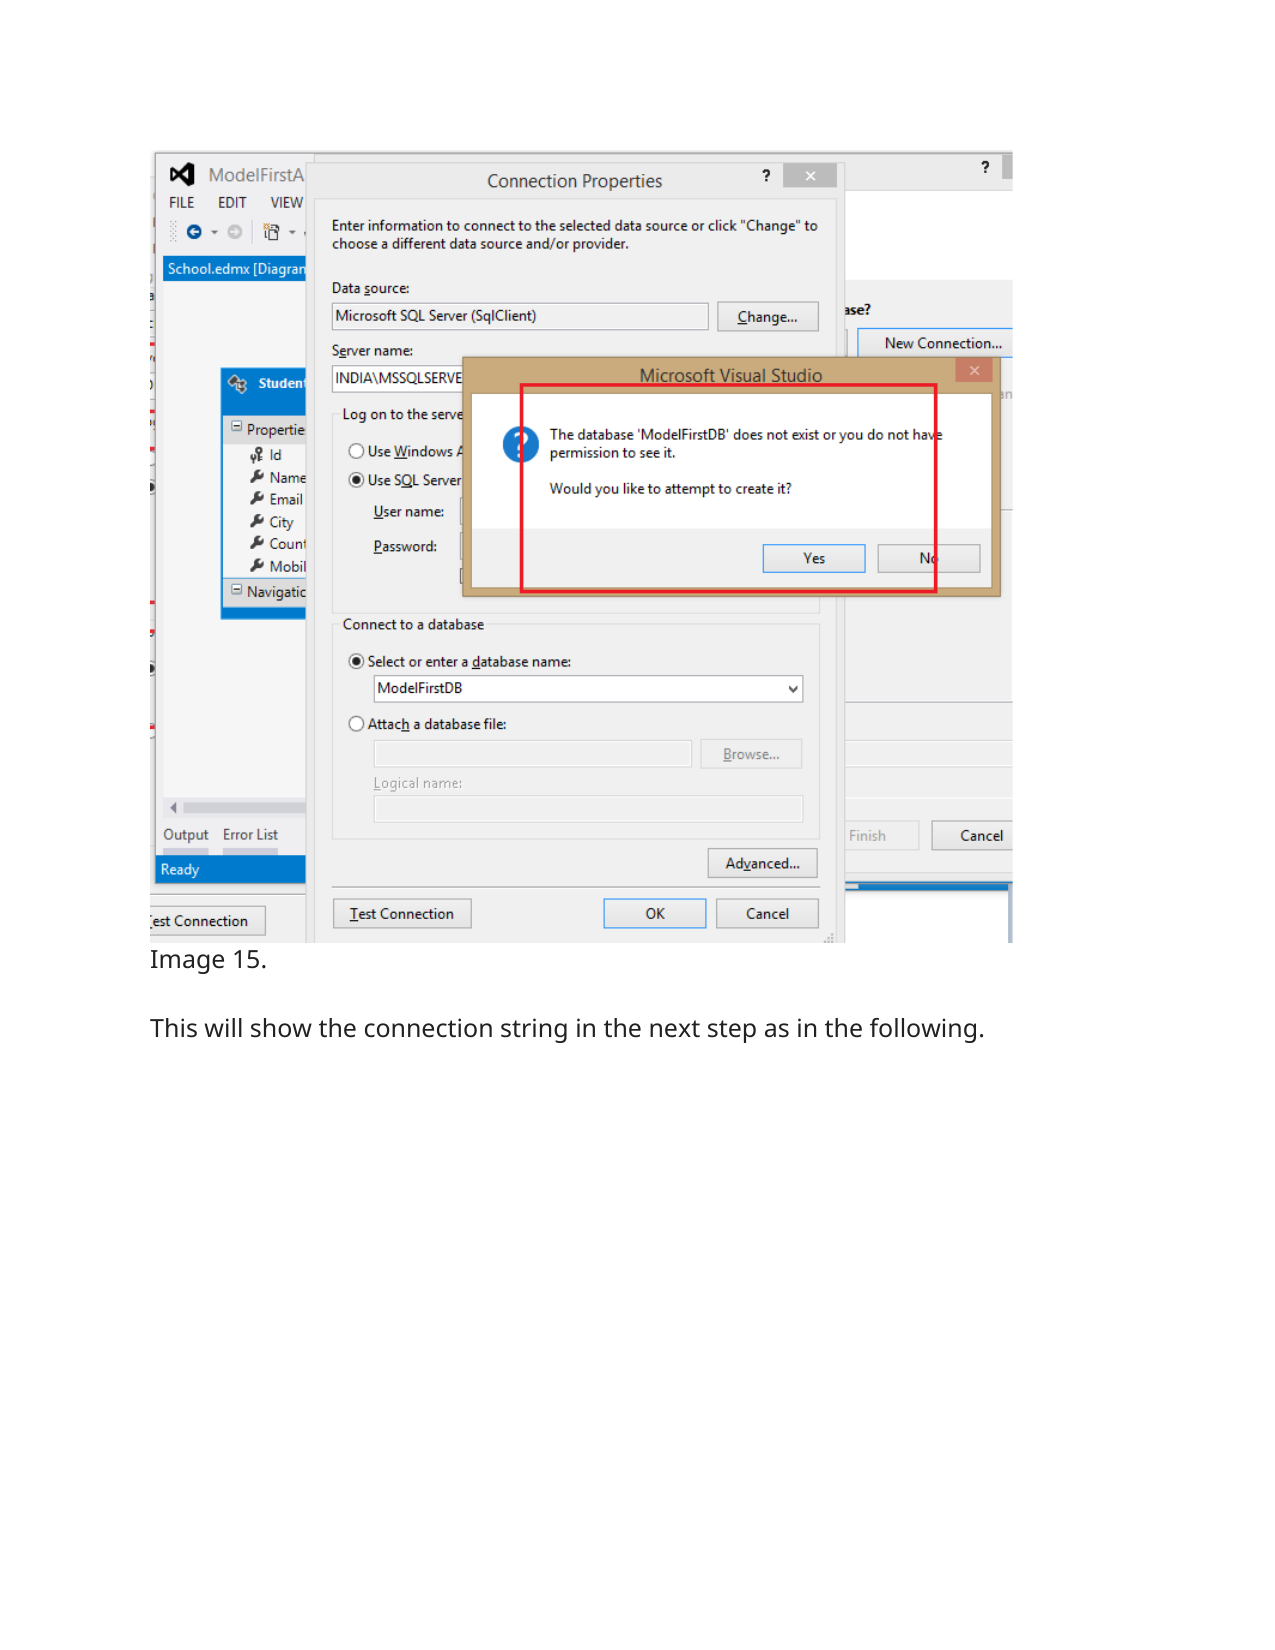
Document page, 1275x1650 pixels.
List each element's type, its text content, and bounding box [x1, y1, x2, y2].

picture [150, 150, 1013, 943]
